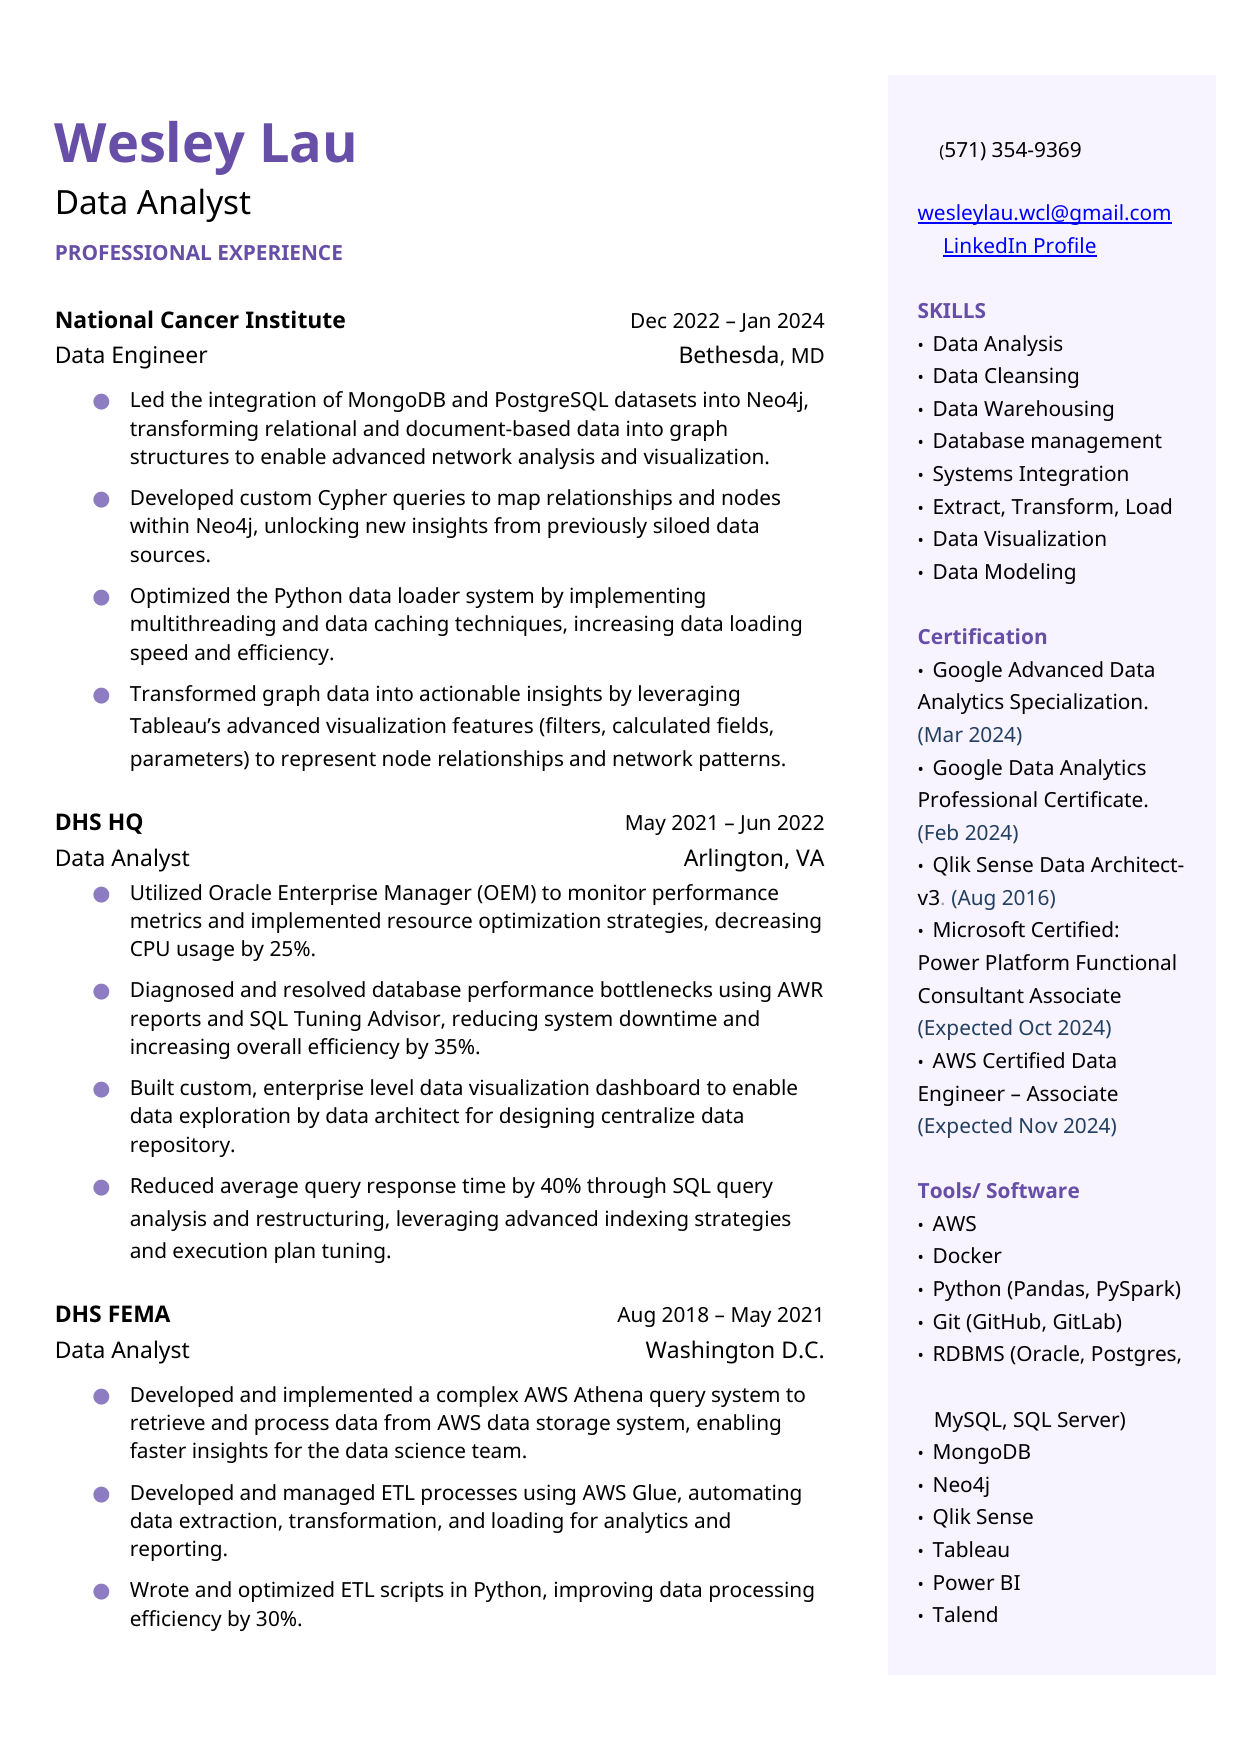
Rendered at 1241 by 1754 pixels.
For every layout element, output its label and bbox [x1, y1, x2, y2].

table_header [888, 75, 1216, 1675]
table_header [25, 75, 887, 1675]
